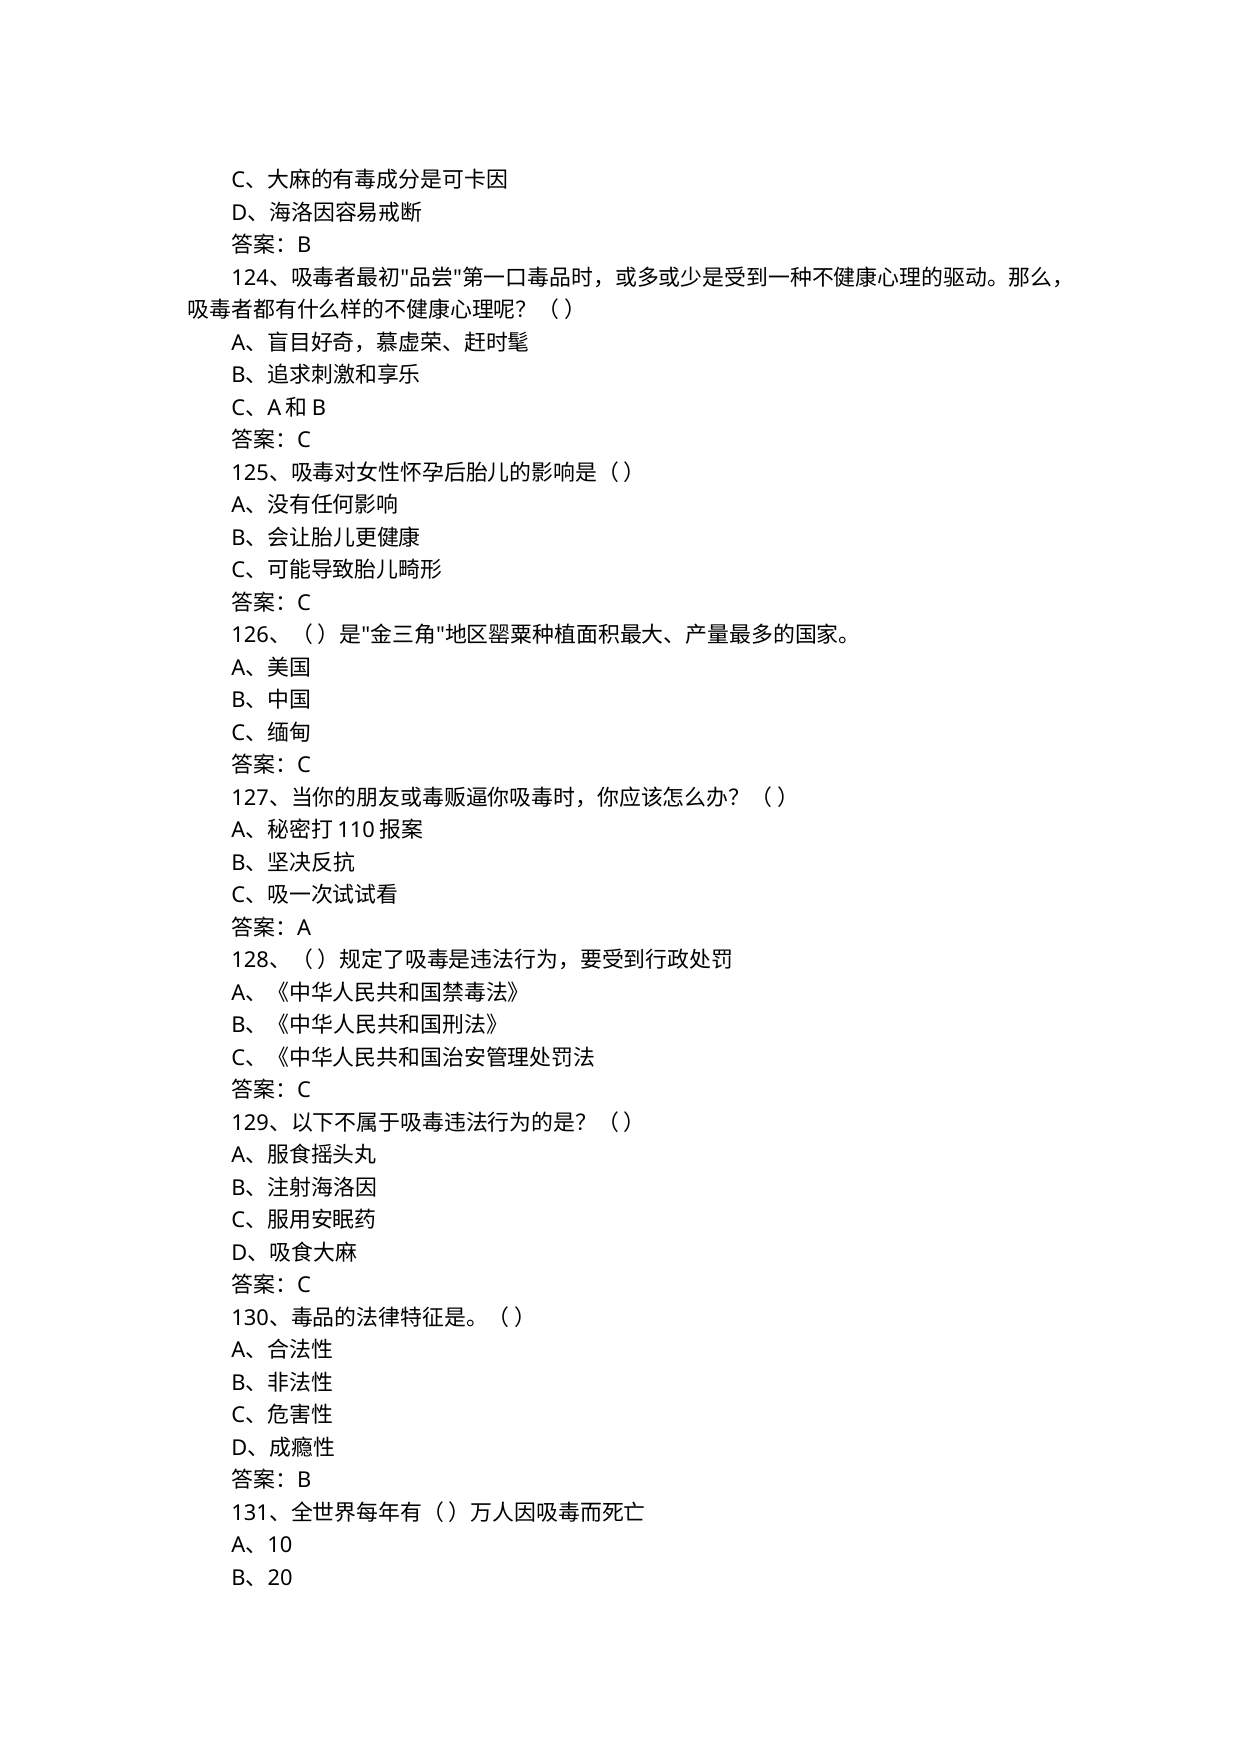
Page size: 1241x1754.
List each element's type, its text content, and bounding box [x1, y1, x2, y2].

text A、10 [187, 1527, 1053, 1559]
text 答案：B [187, 227, 1053, 259]
text A、没有任何影响 [187, 487, 1053, 519]
text B、追求刺激和享乐 [187, 357, 1053, 389]
text B、非法性 [187, 1364, 1053, 1397]
text D、海洛因容易戒断 [187, 194, 1053, 227]
text 126、（ ）是"金三角"地区罂粟种植面积最大、产量最多的国家。 [187, 617, 1053, 649]
text D、吸食大麻 [187, 1234, 1053, 1267]
text 124、吸毒者最初"品尝"第一口毒品时，或多或少是受到一种不健康心理的驱动。那么，吸毒者都有什么样的不健康心理呢？（ ） [187, 259, 1053, 324]
text C、吸一次试试看 [187, 877, 1053, 909]
text 答案：A [187, 909, 1053, 942]
text B、坚决反抗 [187, 844, 1053, 877]
text B、中国 [187, 682, 1053, 714]
text 答案：C [187, 422, 1053, 454]
text C、大麻的有毒成分是可卡因 [187, 162, 1053, 194]
text B、会让胎儿更健康 [187, 519, 1053, 552]
text 答案：B [187, 1462, 1053, 1494]
text B、注射海洛因 [187, 1169, 1053, 1202]
text 131、全世界每年有（ ）万人因吸毒而死亡 [187, 1494, 1053, 1527]
text A、美国 [187, 649, 1053, 682]
text C、可能导致胎儿畸形 [187, 552, 1053, 584]
text C、《中华人民共和国治安管理处罚法 [187, 1039, 1053, 1072]
text 130、毒品的法律特征是。（ ） [187, 1299, 1053, 1332]
text C、服用安眠药 [187, 1202, 1053, 1234]
text C、A和B [187, 389, 1053, 422]
text D、成瘾性 [187, 1429, 1053, 1462]
text B、《中华人民共和国刑法》 [187, 1007, 1053, 1039]
text 答案：C [187, 1072, 1053, 1104]
text 129、以下不属于吸毒违法行为的是？（ ） [187, 1104, 1053, 1137]
text 127、当你的朋友或毒贩逼你吸毒时，你应该怎么办？（ ） [187, 779, 1053, 812]
text C、危害性 [187, 1397, 1053, 1429]
text 128、（ ）规定了吸毒是违法行为，要受到行政处罚 [187, 942, 1053, 974]
text C、缅甸 [187, 714, 1053, 747]
text A、合法性 [187, 1332, 1053, 1364]
text A、服食摇头丸 [187, 1137, 1053, 1169]
text 125、吸毒对女性怀孕后胎儿的影响是（ ） [187, 454, 1053, 487]
text A、秘密打110报案 [187, 812, 1053, 844]
text B、20 [187, 1559, 1053, 1592]
text 答案：C [187, 584, 1053, 617]
text A、盲目好奇，慕虚荣、赶时髦 [187, 324, 1053, 357]
text 答案：C [187, 747, 1053, 779]
text A、《中华人民共和国禁毒法》 [187, 974, 1053, 1007]
text 答案：C [187, 1267, 1053, 1299]
